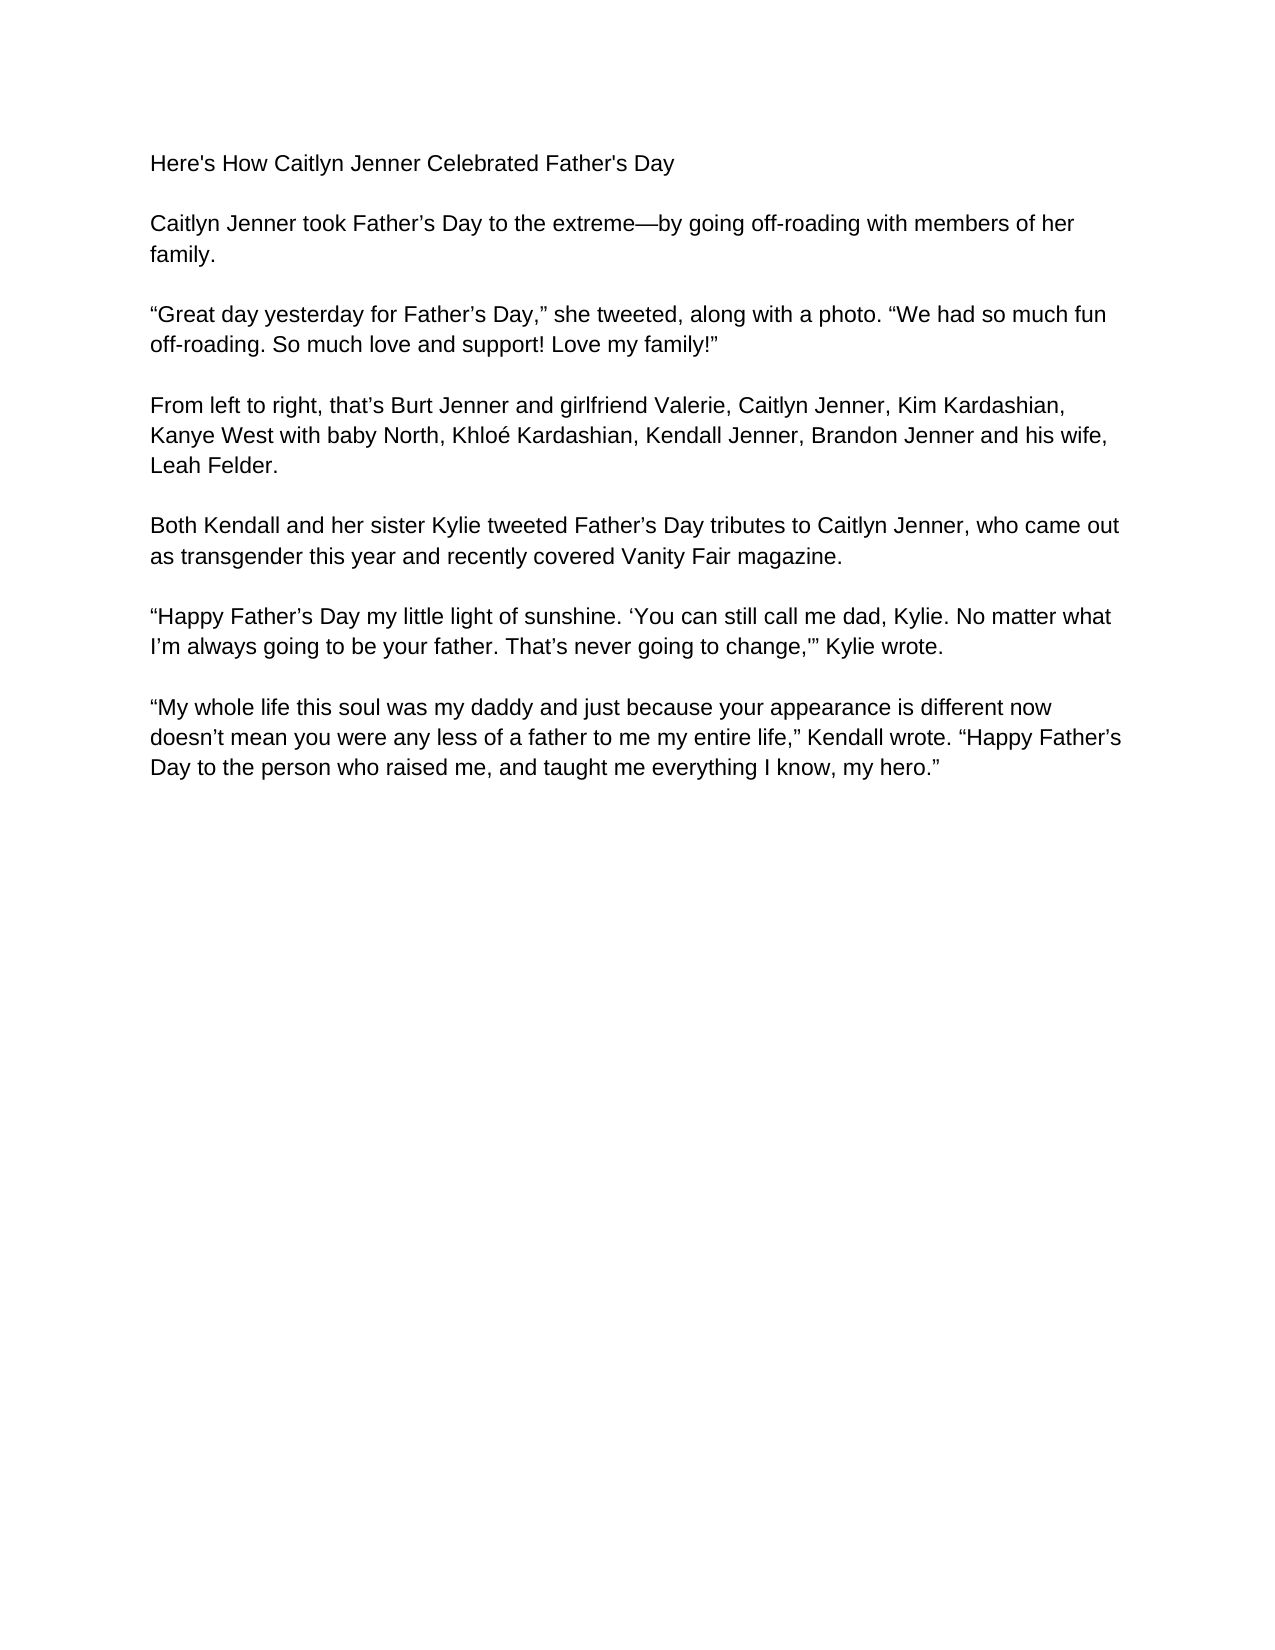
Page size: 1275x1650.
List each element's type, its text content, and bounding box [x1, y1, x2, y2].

text “Great day yesterday for Father’s Day,” she tweeted, along with a photo. “We had so much fun off-roading. So much love and support! Love my family!” [150, 301, 1125, 358]
text Both Kendall and her sister Kylie tweeted Father’s Day tributes to Caitlyn Jenner, who came out as transgender this year and recently covered Vanity Fair magazine. [150, 512, 1125, 569]
text “Happy Father’s Day my little light of sunshine. ‘You can still call me dad, Kylie. No matter what I’m always going to be your father. That’s never going to change,'” Kylie wrote. [150, 603, 1125, 660]
text From left to right, that’s Burt Jenner and girlfriend Valerie, Caitlyn Jenner, Kim Kardashian, Kanye West with baby North, Khloé Kardashian, Kendall Jenner, Brandon Jenner and his wife, Leah Felder. [150, 392, 1125, 478]
text “My whole life this soul was my daddy and just because your appearance is different now doesn’t mean you were any less of a father to me my entire life,” Kendall wrote. “Happy Father’s Day to the person who raised me, and taught me everything I know, my hero.” [150, 694, 1125, 781]
text Here's How Caitlyn Jenner Celebrated Father's Day [150, 150, 1125, 176]
text Caitlyn Jenner took Father’s Day to the extreme—by going off-roading with members of her family. [150, 210, 1125, 267]
